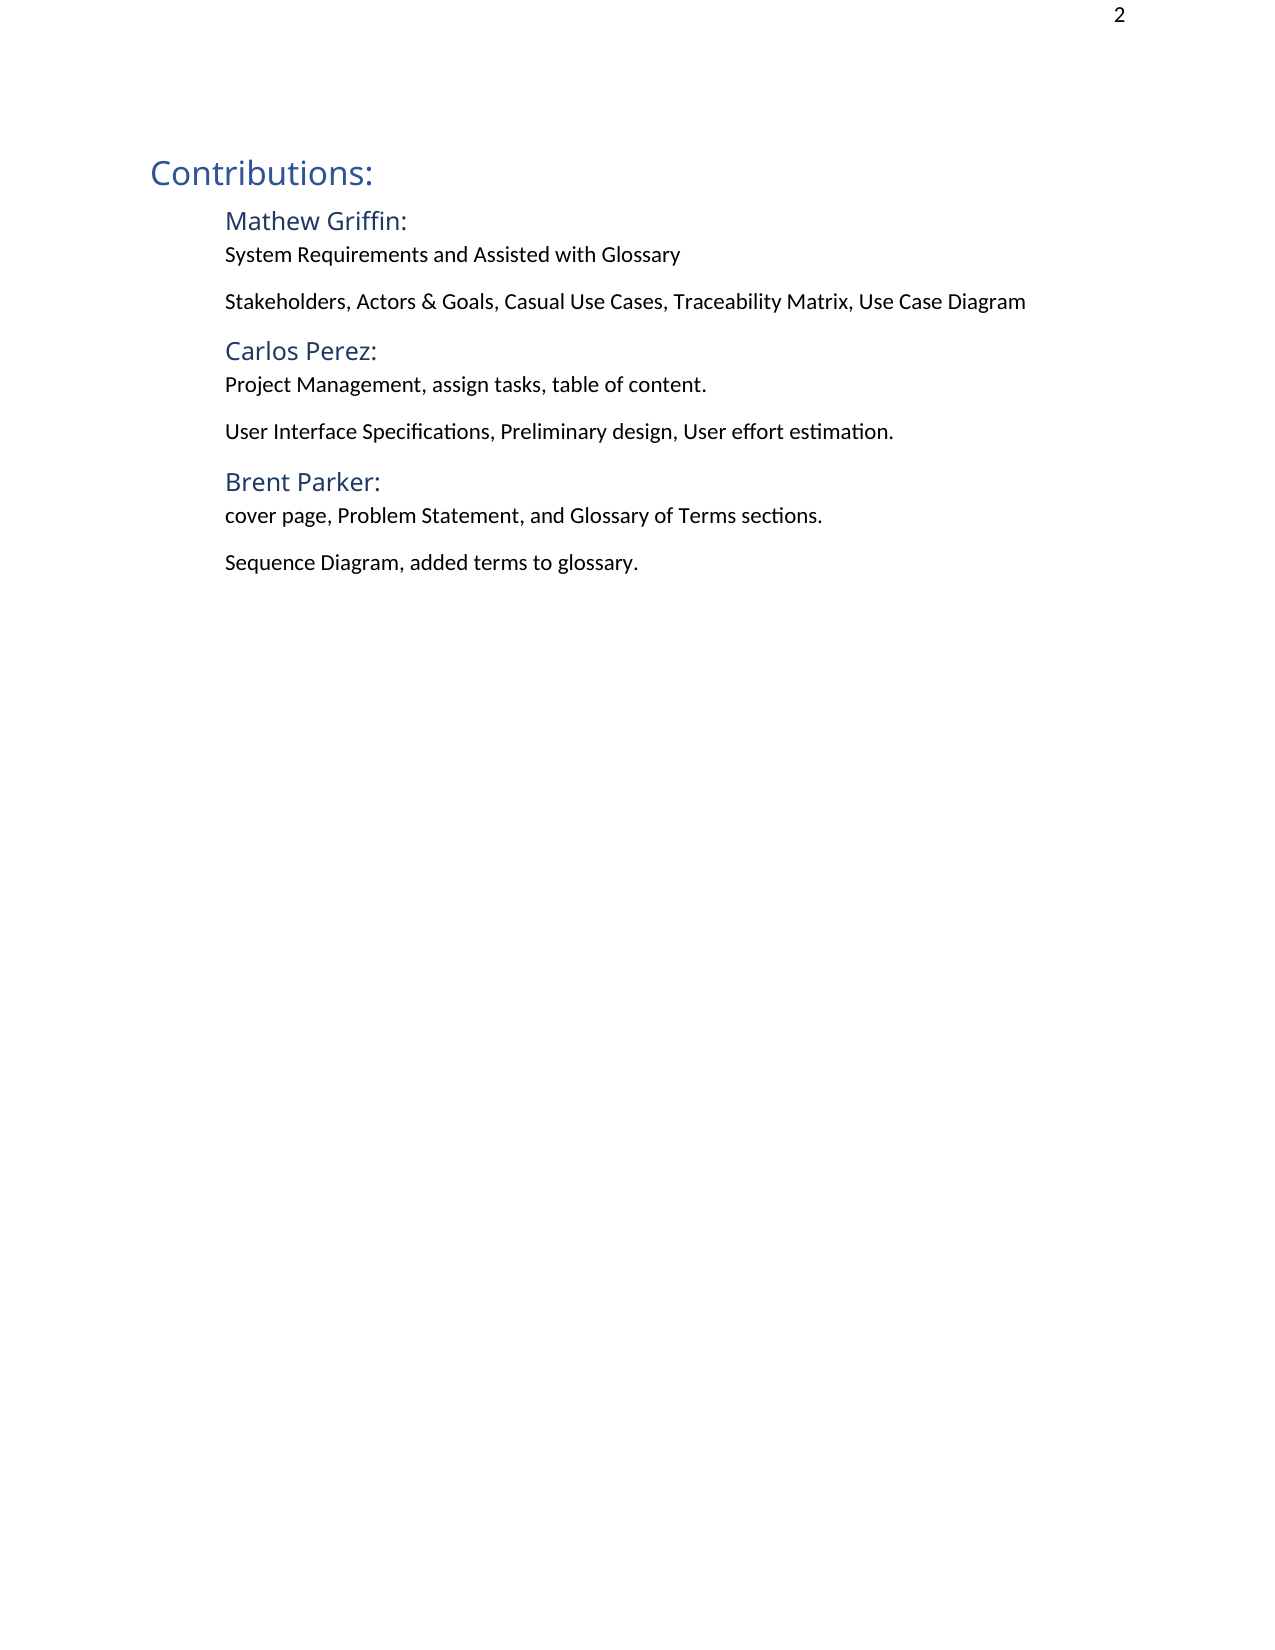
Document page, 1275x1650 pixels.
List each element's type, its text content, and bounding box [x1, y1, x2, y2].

text User Interface Specifications, Preliminary design, User effort estimation. [225, 417, 1125, 445]
text Sequence Diagram, added terms to glossary. [225, 548, 1125, 576]
subtitle Mathew Griffin: [225, 203, 1125, 237]
subtitle Contributions: [150, 150, 1125, 195]
subtitle Carlos Perez: [225, 334, 1125, 368]
text System Requirements and Assisted with Glossary [225, 240, 1125, 268]
subtitle Brent Parker: [225, 464, 1125, 498]
text Project Management, assign tasks, table of content. [225, 370, 1125, 398]
text Stakeholders, Actors & Goals, Casual Use Cases, Traceability Matrix, Use Case Diagram [225, 287, 1125, 315]
text cover page, Problem Statement, and Glossary of Terms sections. [225, 501, 1125, 529]
